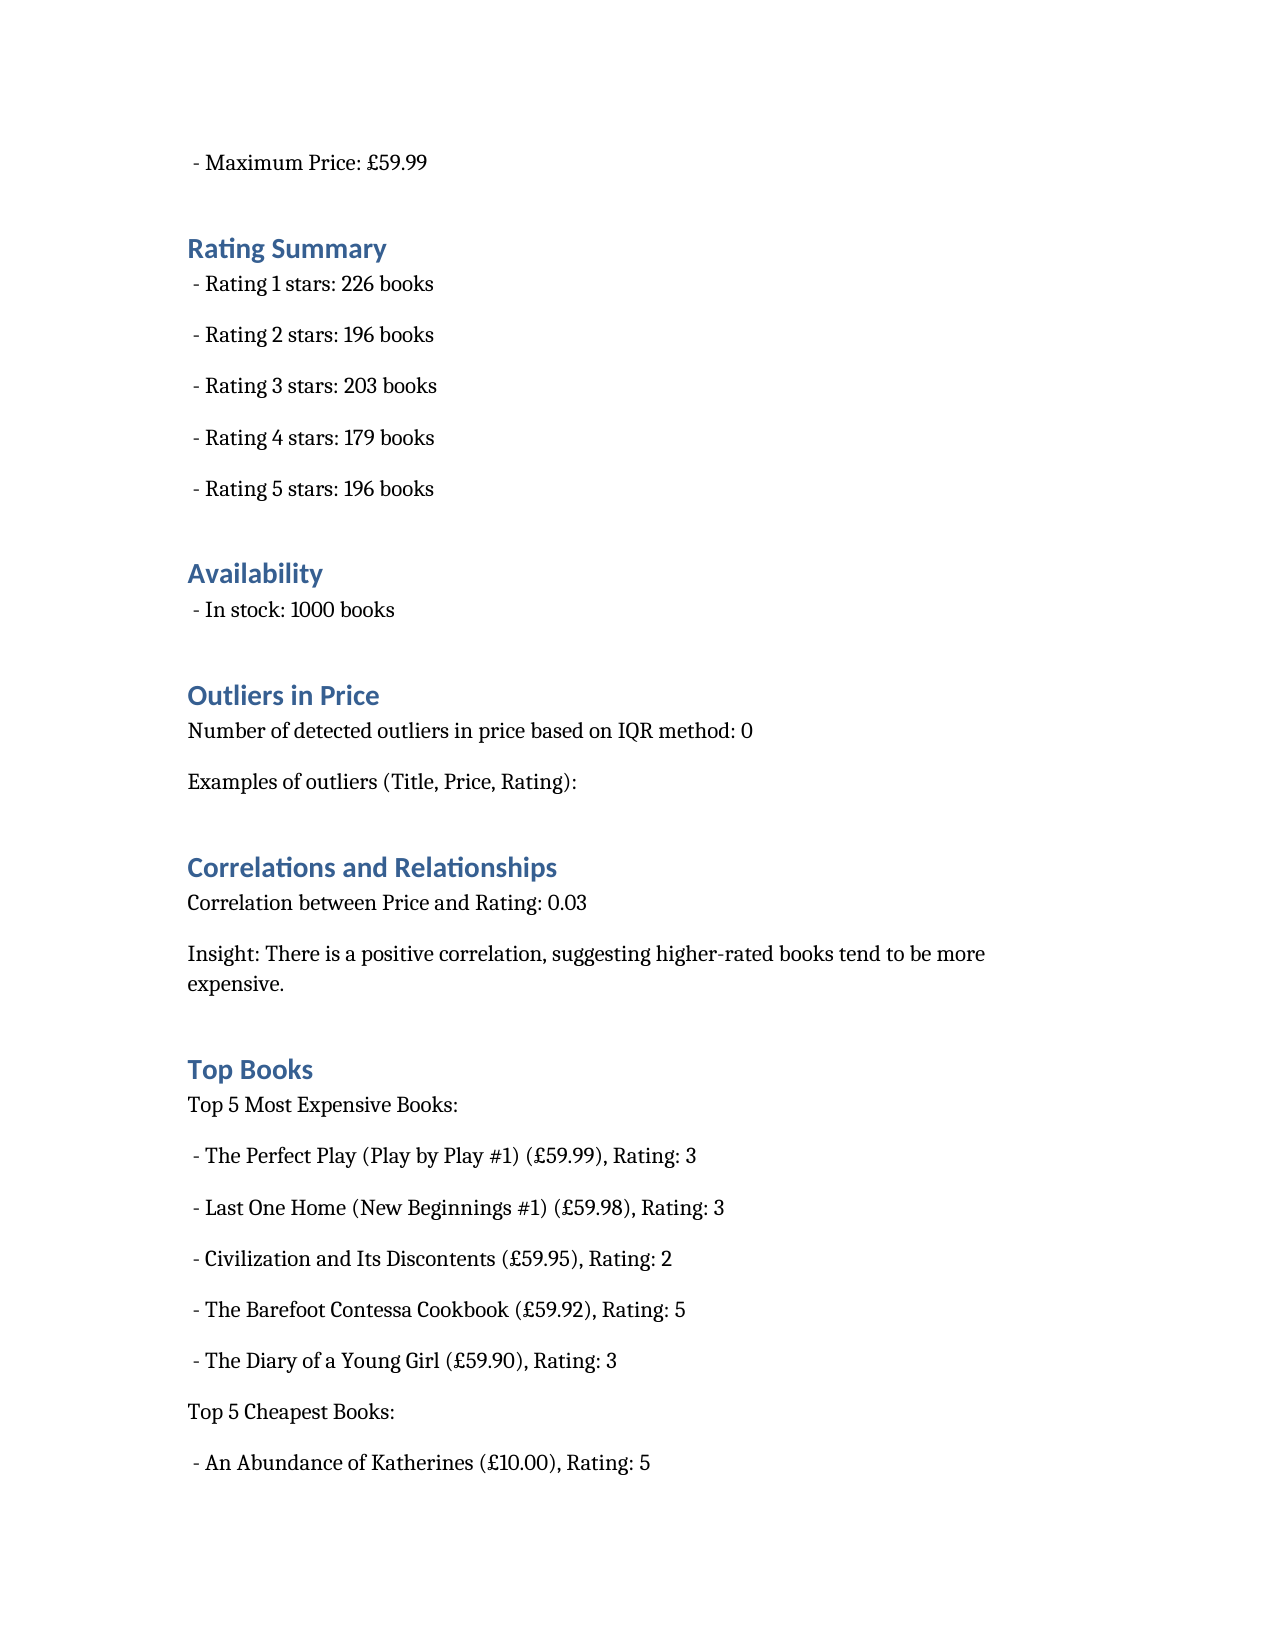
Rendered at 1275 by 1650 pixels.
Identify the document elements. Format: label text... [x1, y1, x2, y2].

subtitle Availability [187, 556, 1087, 591]
text Insight: There is a positive correlation, suggesting higher-rated books tend to be more expensive. [187, 941, 1087, 997]
text - Maximum Price: £59.99 [187, 150, 1087, 176]
text - Last One Home (New Beginnings #1) (£59.98), Rating: 3 [187, 1194, 1087, 1221]
text - Rating 5 stars: 196 books [187, 475, 1087, 502]
subtitle Rating Summary [187, 230, 1087, 266]
text Number of detected outliers in price based on IQR method: 0 [187, 718, 1087, 744]
text - Civilization and Its Discontents (£59.95), Rating: 2 [187, 1245, 1087, 1272]
subtitle Outliers in Price [187, 677, 1087, 712]
text - The Perfect Play (Play by Play #1) (£59.99), Rating: 3 [187, 1143, 1087, 1169]
text - An Abundance of Katherines (£10.00), Rating: 5 [187, 1449, 1087, 1476]
text - Rating 3 stars: 203 books [187, 373, 1087, 399]
text Top 5 Most Expensive Books: [187, 1092, 1087, 1118]
text Examples of outliers (Title, Price, Rating): [187, 769, 1087, 795]
text - In stock: 1000 books [187, 596, 1087, 623]
text - Rating 1 stars: 226 books [187, 271, 1087, 297]
text - Rating 2 stars: 196 books [187, 322, 1087, 348]
subtitle Top Books [187, 1051, 1087, 1087]
text Correlation between Price and Rating: 0.03 [187, 890, 1087, 916]
text - Rating 4 stars: 179 books [187, 424, 1087, 451]
text Top 5 Cheapest Books: [187, 1398, 1087, 1425]
text - The Barefoot Contessa Cookbook (£59.92), Rating: 5 [187, 1296, 1087, 1323]
subtitle Correlations and Relationships [187, 849, 1087, 884]
text - The Diary of a Young Girl (£59.90), Rating: 3 [187, 1347, 1087, 1374]
